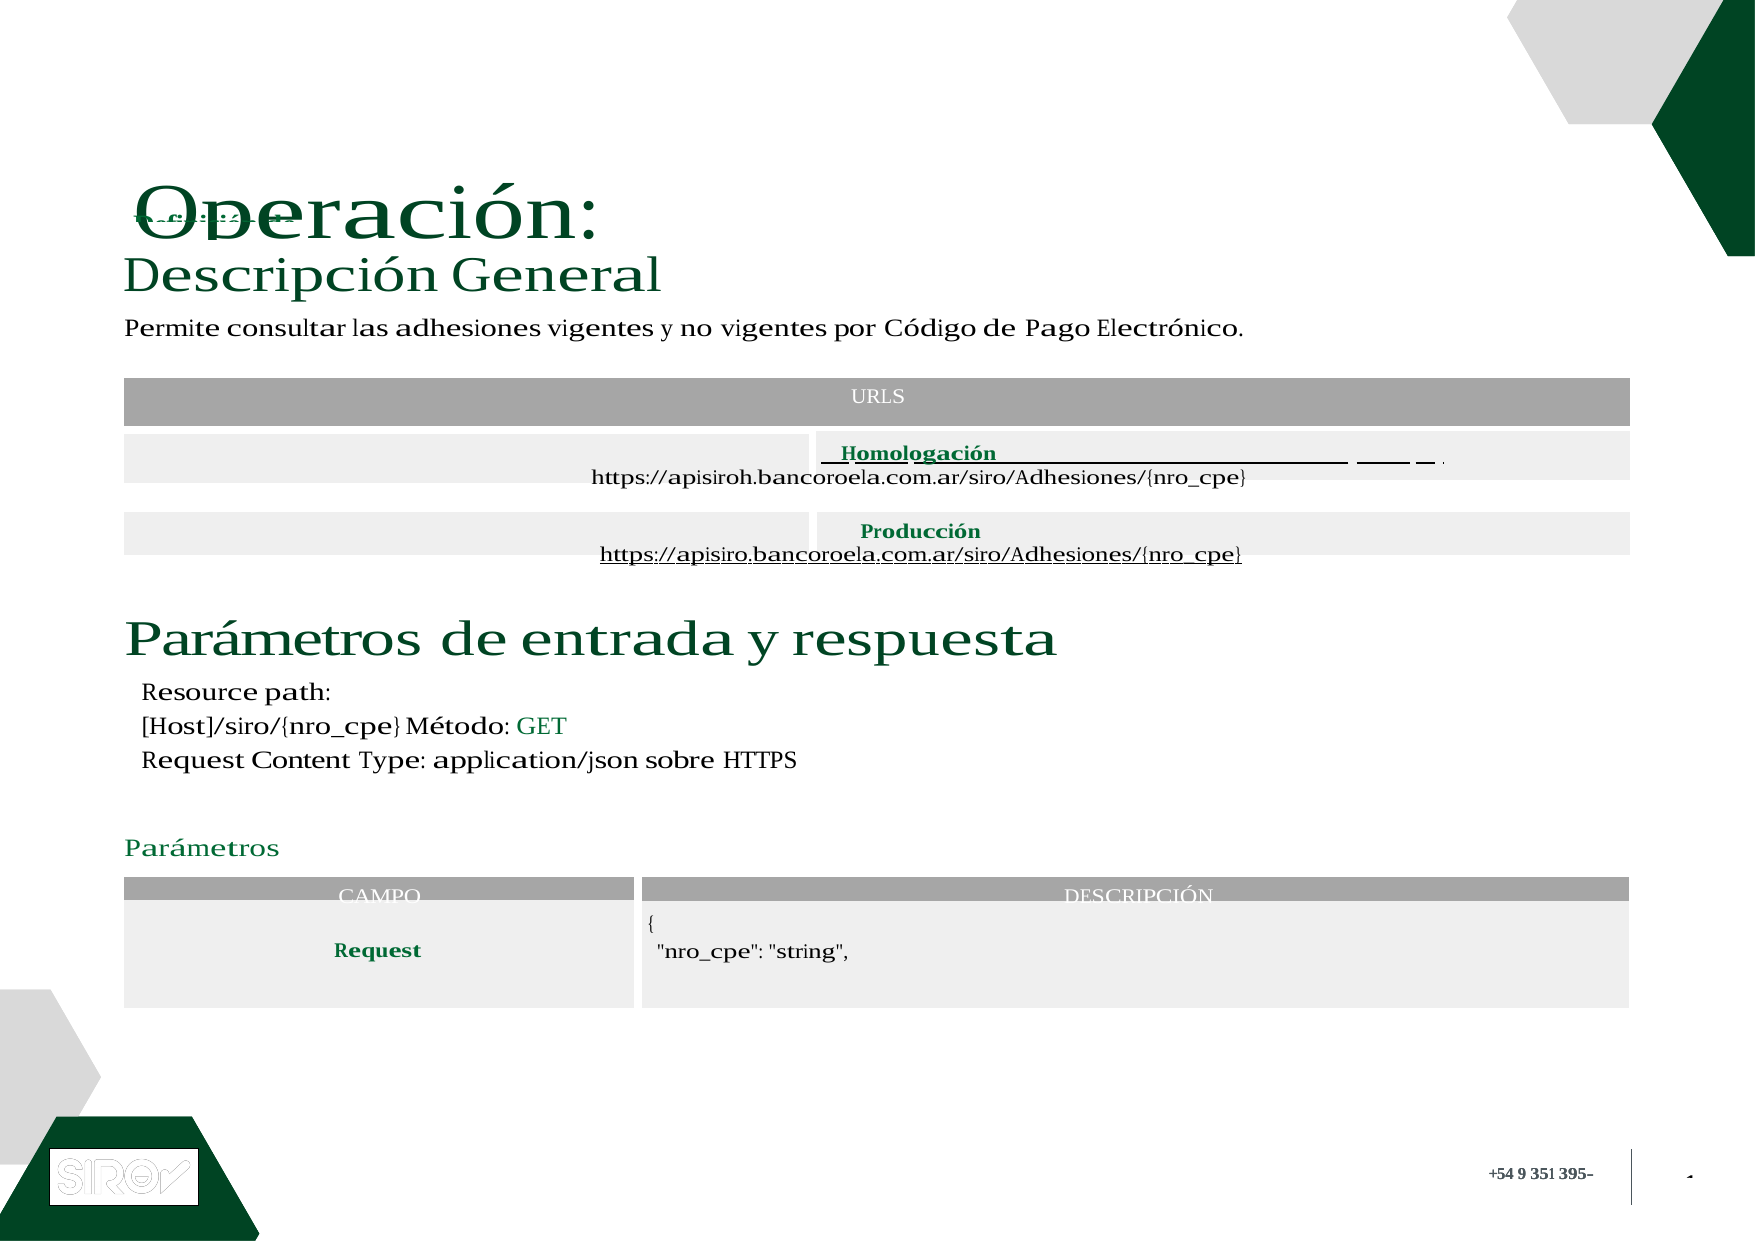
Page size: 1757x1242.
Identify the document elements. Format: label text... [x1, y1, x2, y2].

text { [647, 911, 1756, 935]
text Request [0, 938, 421, 962]
text URLS [847, 384, 908, 408]
text "nro_cpe": "string", [657, 939, 1756, 963]
text Homologación https://apisiroh.bancoroela.com.ar/siro/Adhesiones/{nro_cpe} [388, 441, 1449, 489]
text Parámetros de entrada y respuesta [124, 609, 1756, 666]
text Descripción General [123, 245, 1756, 302]
text Producción https://apisiro.bancoroela.com.ar/siro/Adhesiones/{nro_cpe} [405, 519, 1436, 565]
text Permite consultar las adhesiones vigentes y no vigentes por Código de Pago Electrónico. [124, 313, 1756, 340]
picture [50, 1149, 198, 1205]
text CAMPO DESCRIPCIÓN [338, 884, 1756, 907]
text Request Content Type: application/json sobre HTTPS [141, 745, 1756, 774]
text Parámetros [124, 833, 1756, 861]
text Resource path: [Host]/siro/{nro_cpe} Método: GET [141, 677, 581, 740]
